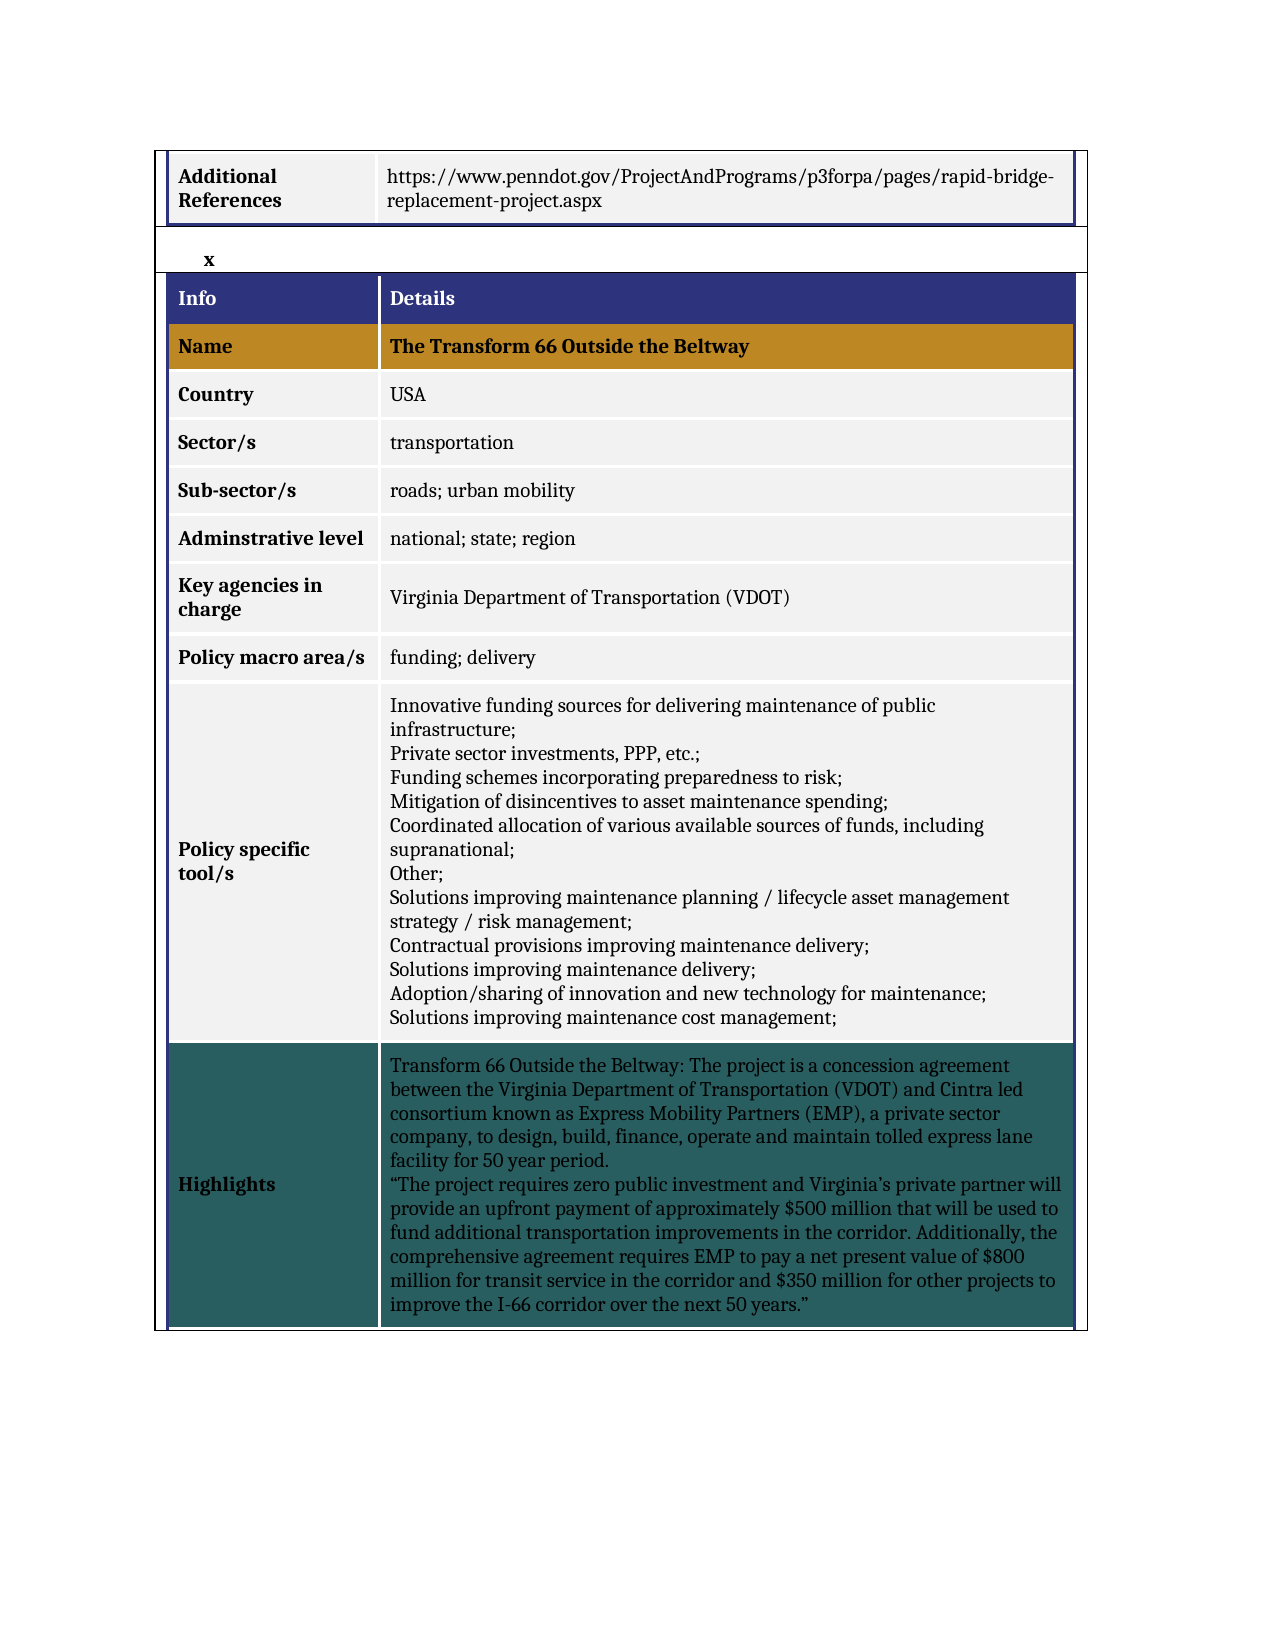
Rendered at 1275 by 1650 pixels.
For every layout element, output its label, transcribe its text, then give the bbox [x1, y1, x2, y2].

table_cell [1076, 151, 1087, 226]
table_cell [156, 151, 166, 226]
table_cell [156, 273, 166, 1330]
table_cell x [156, 227, 1087, 272]
table_cell [1076, 273, 1087, 1330]
